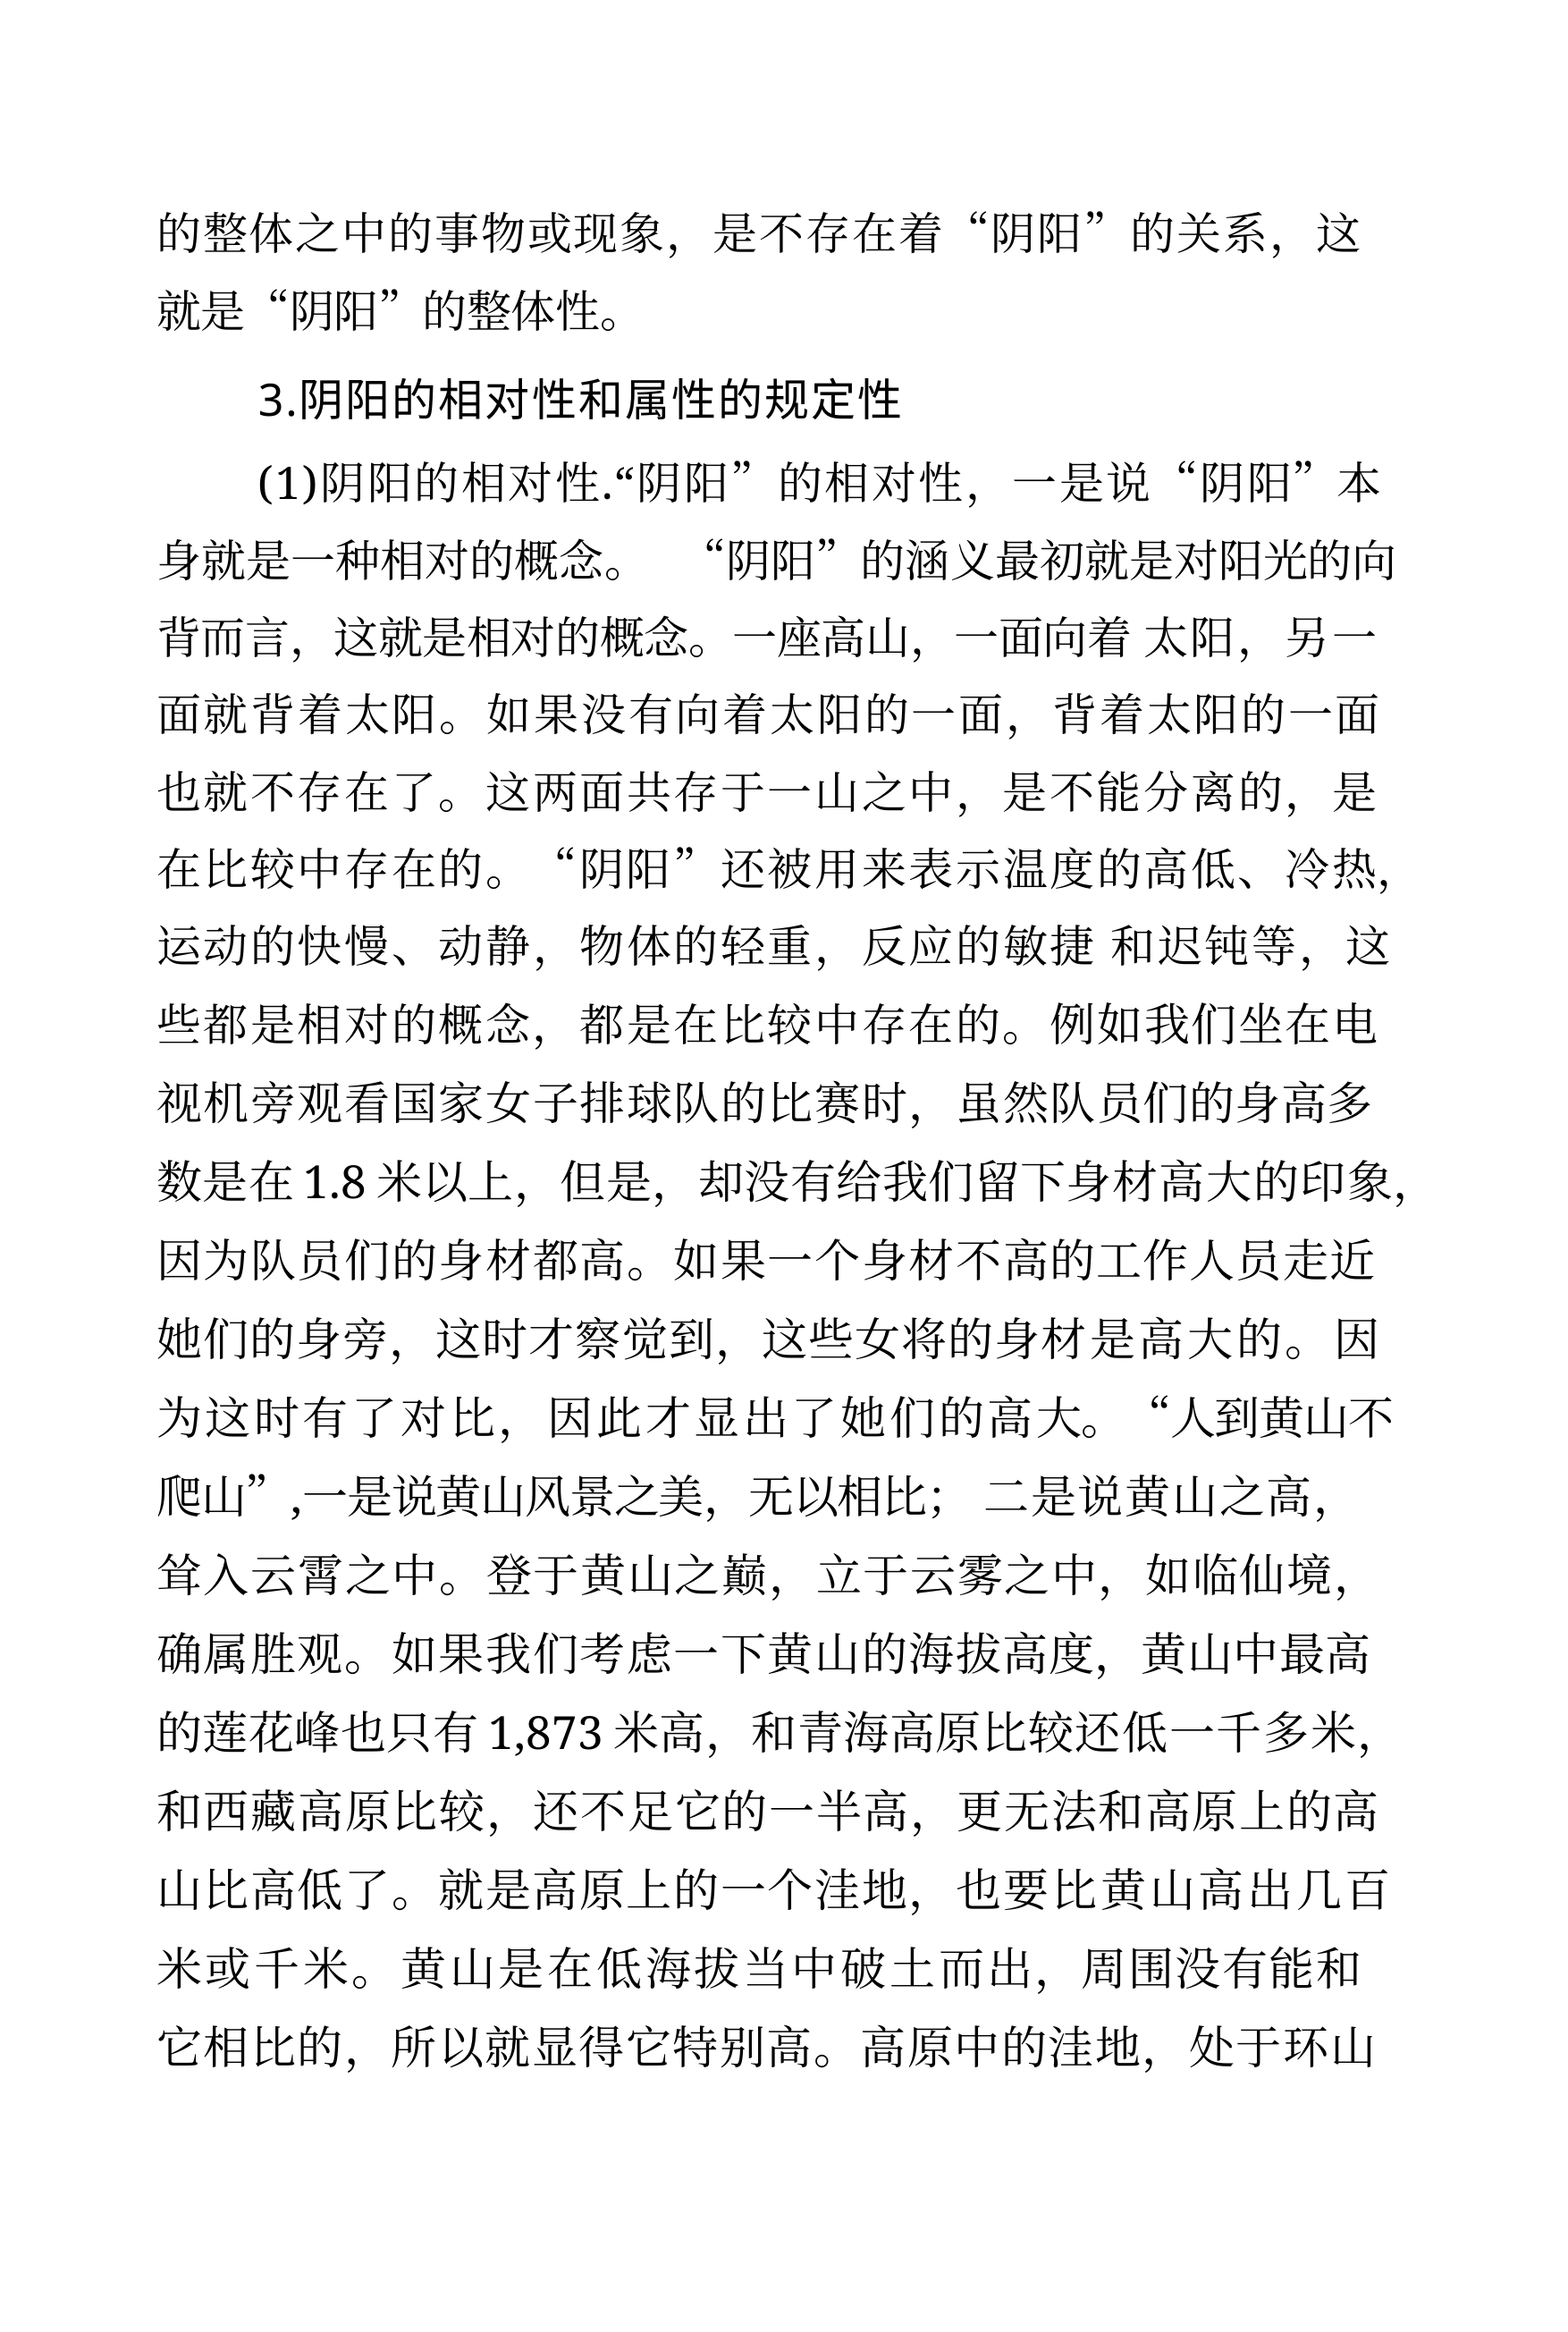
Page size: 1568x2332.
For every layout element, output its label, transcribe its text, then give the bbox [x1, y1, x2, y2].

text 3.阴阳的相对性和属性的规定性 [257, 368, 1404, 428]
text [156, 199, 1404, 340]
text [156, 448, 1404, 2077]
